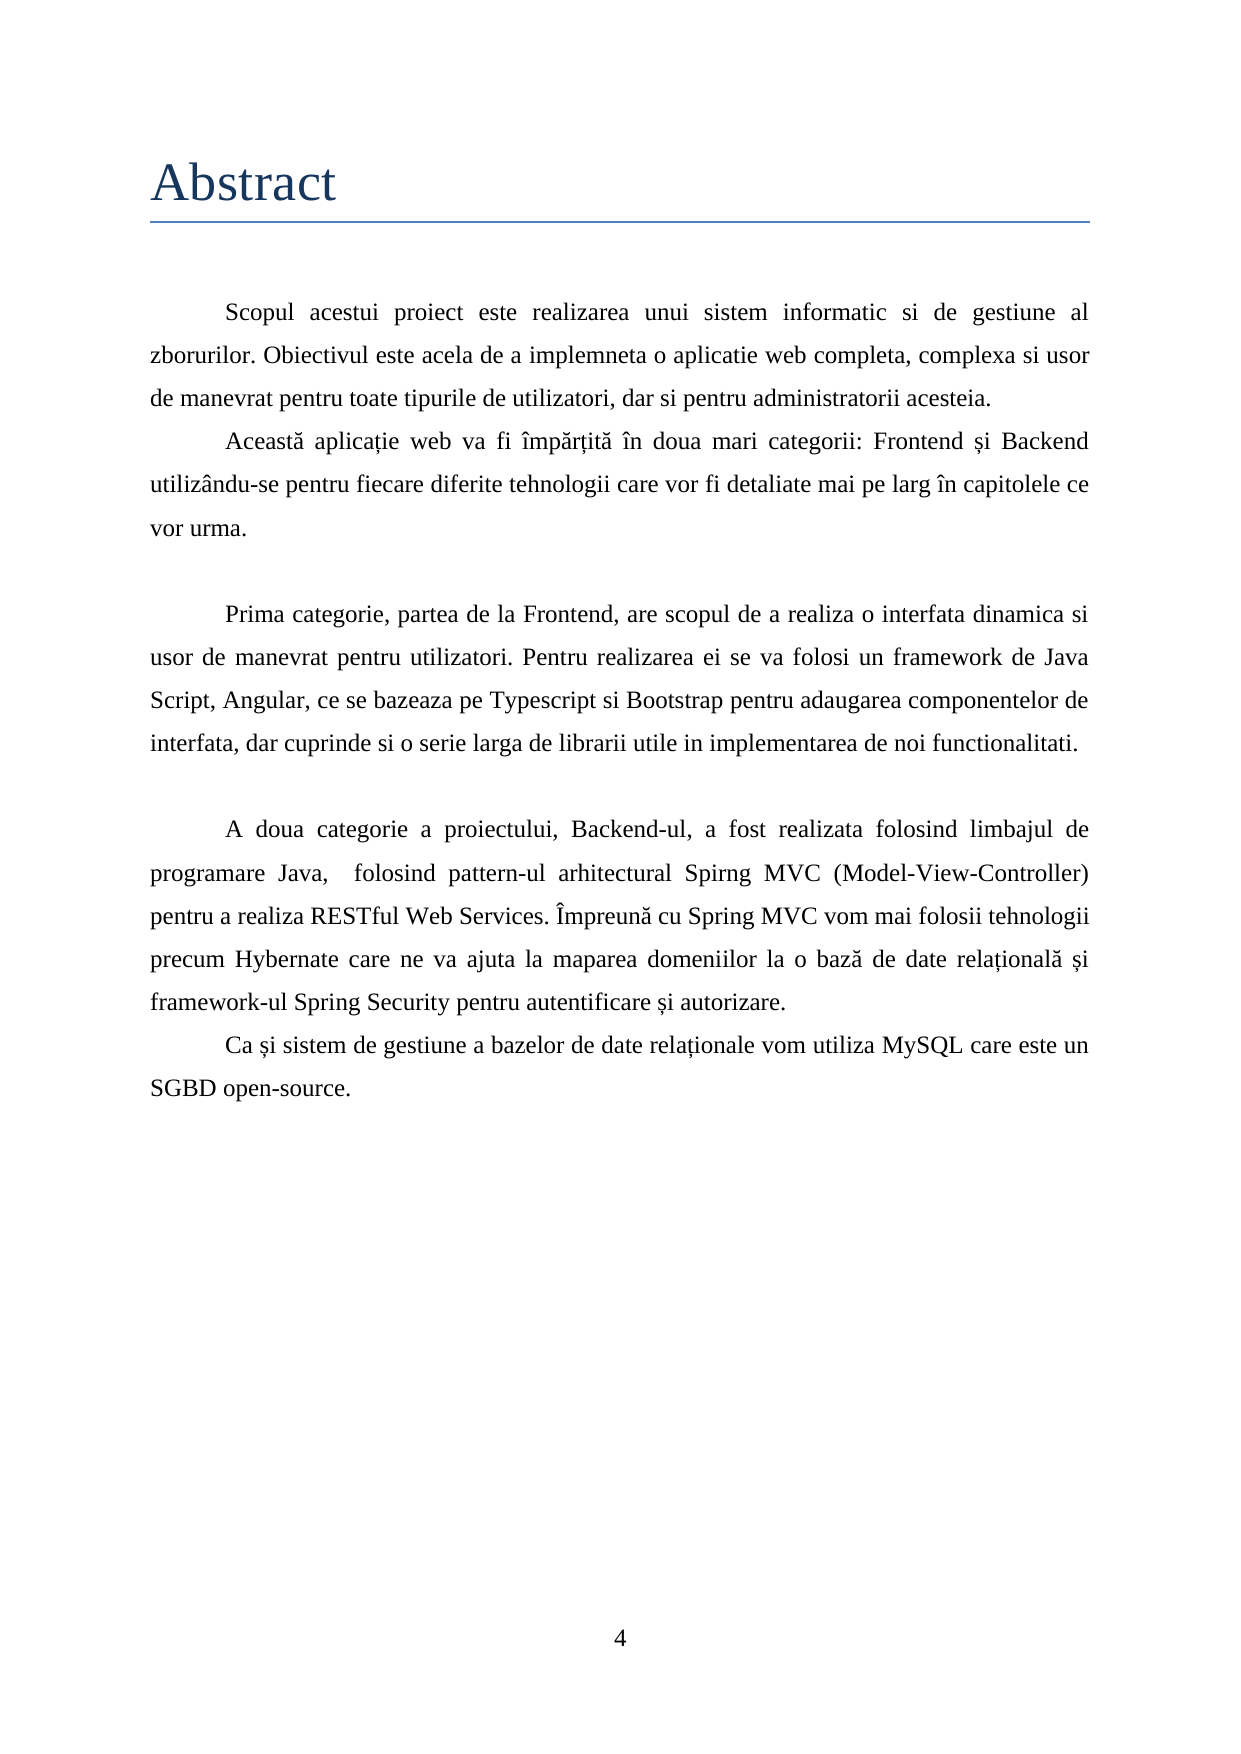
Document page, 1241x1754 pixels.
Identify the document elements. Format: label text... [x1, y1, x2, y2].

text Această aplicație web va fi împărțită în doua mari categorii: Frontend și Backend utilizându-se pentru fiecare diferite tehnologii care vor fi detaliate mai pe larg în capitolele ce vor urma. [150, 426, 1090, 541]
text Prima categorie, partea de la Frontend, are scopul de a realiza o interfata dinamica si usor de manevrat pentru utilizatori. Pentru realizarea ei se va folosi un framework de Java Script, Angular, ce se bazeaza pe Typescript si Bootstrap pentru adaugarea componentelor de interfata, dar cuprinde si o serie larga de librarii utile in implementarea de noi functionalitati. [150, 599, 1090, 757]
text Ca și sistem de gestiune a bazelor de date relaționale vom utiliza MySQL care este un SGBD open-source. [150, 1030, 1090, 1102]
title Abstract [150, 150, 1090, 221]
text A doua categorie a proiectului, Backend-ul, a fost realizata folosind limbajul de programare Java, folosind pattern-ul arhitectural Spirng MVC (Model-View-Controller) pentru a realiza RESTful Web Services. Împreună cu Spring MVC vom mai folosii tehnologii precum Hybernate care ne va ajuta la maparea domeniilor la o bază de date relațională și framework-ul Spring Security pentru autentificare și autorizare. [150, 814, 1090, 1016]
text Scopul acestui proiect este realizarea unui sistem informatic si de gestiune al zborurilor. Obiectivul este acela de a implemneta o aplicatie web completa, complexa si usor de manevrat pentru toate tipurile de utilizatori, dar si pentru administratorii acesteia. [150, 297, 1090, 412]
